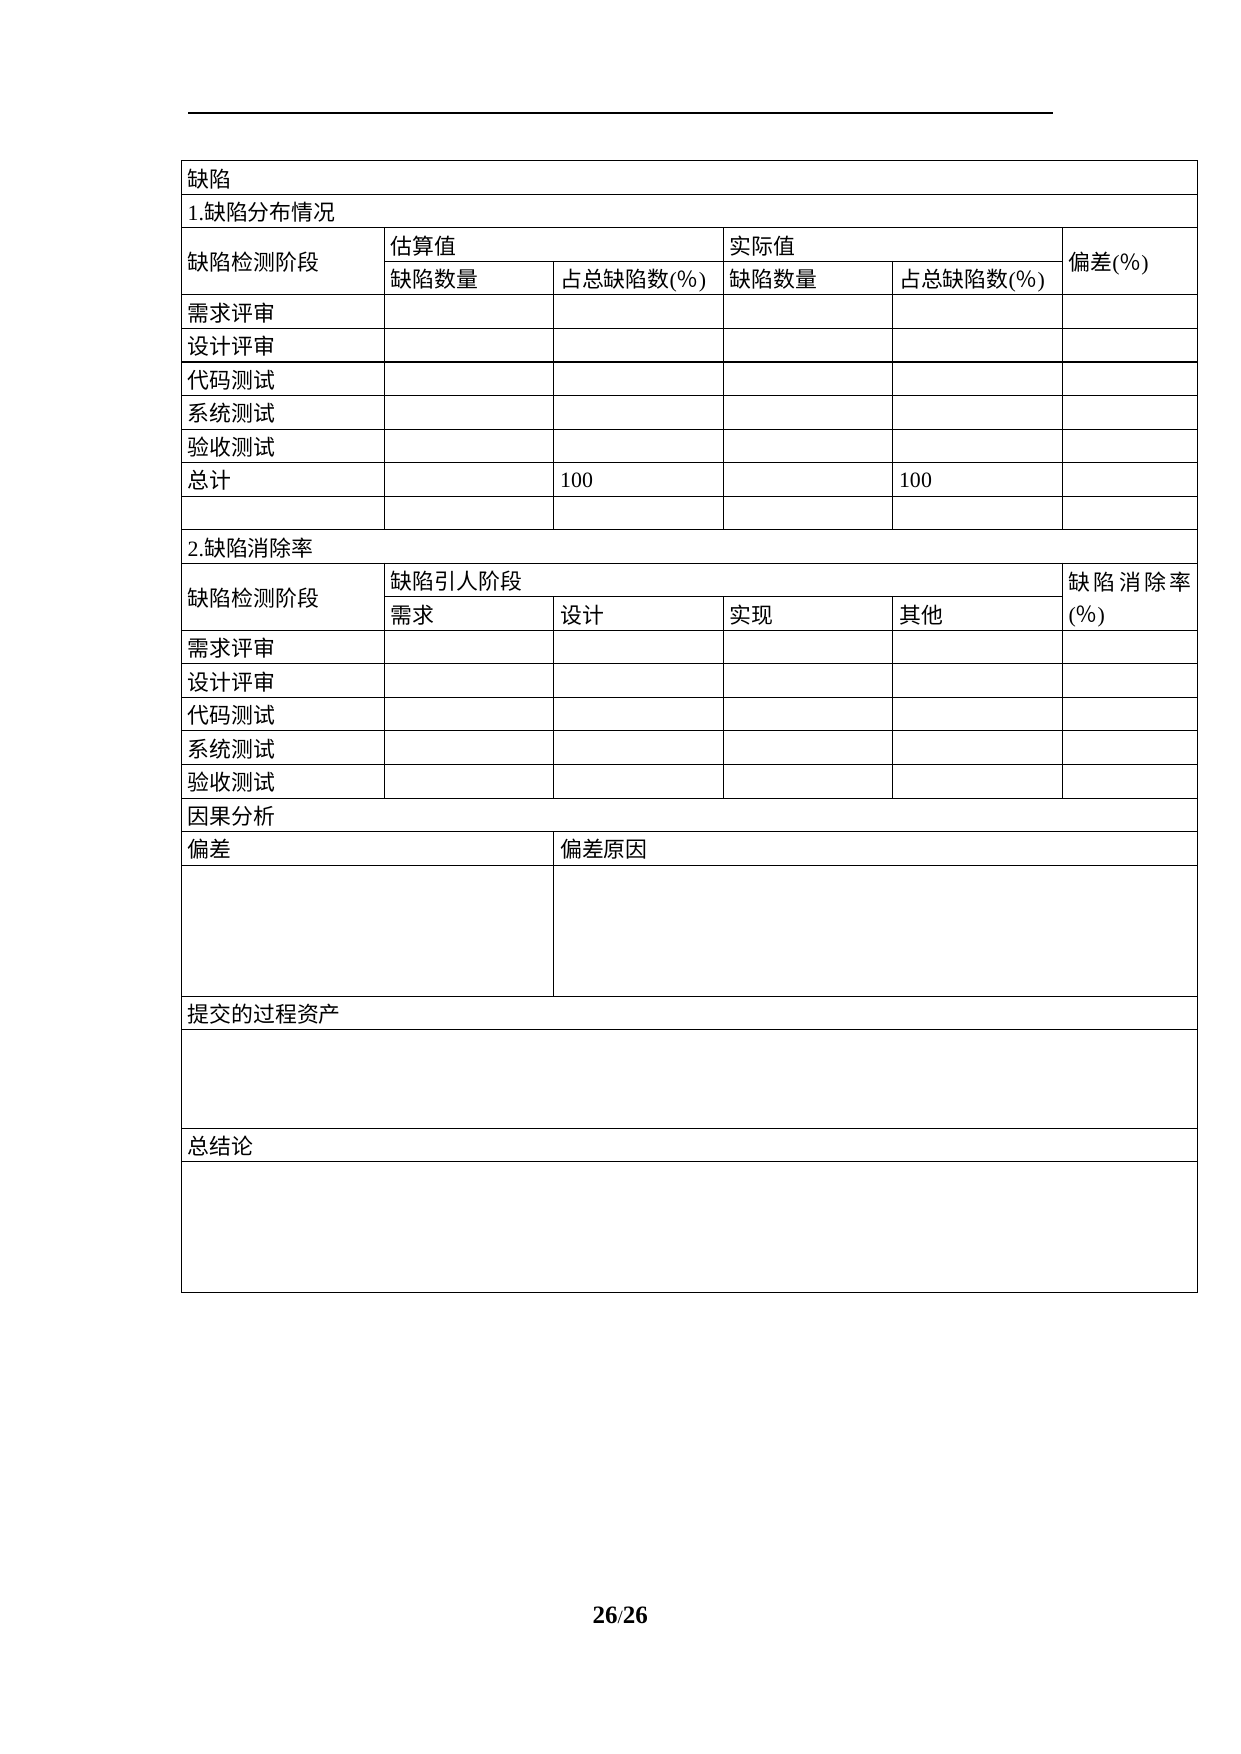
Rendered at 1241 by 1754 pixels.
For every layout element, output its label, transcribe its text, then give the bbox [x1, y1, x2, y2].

table_cell [1063, 698, 1197, 730]
table_cell [893, 765, 1062, 797]
table_cell [554, 631, 723, 663]
table_cell 估算值 [385, 228, 723, 261]
table_cell [385, 396, 553, 428]
table_cell [182, 1030, 1197, 1128]
table_cell 1.缺陷分布情况 [182, 195, 1197, 227]
table_cell 缺陷检测阶段 [182, 564, 384, 630]
table_cell [1063, 631, 1197, 663]
table_cell 2.缺陷消除率 [182, 530, 1197, 563]
table_cell 设计 [554, 597, 723, 630]
table_cell 验收测试 [182, 430, 384, 462]
table_cell 总结论 [182, 1129, 1197, 1161]
table_cell 100 [893, 463, 1062, 496]
table_cell [385, 295, 553, 328]
table_cell 偏差原因 [554, 832, 1197, 864]
table_cell 因果分析 [182, 799, 1197, 831]
table_cell 系统测试 [182, 731, 384, 764]
table_cell [724, 363, 892, 395]
table_cell [724, 698, 892, 730]
table_cell 需求 [385, 597, 553, 630]
table_cell [1063, 295, 1197, 328]
table_cell [385, 497, 553, 529]
table_cell [724, 329, 892, 361]
table_cell [724, 731, 892, 764]
table_cell 需求评审 [182, 631, 384, 663]
table_cell 系统测试 [182, 396, 384, 428]
table_cell [893, 396, 1062, 428]
table_cell [1063, 396, 1197, 428]
table_cell [1063, 731, 1197, 764]
table_cell 缺陷数量 [724, 262, 892, 294]
table_cell [385, 698, 553, 730]
table_cell [893, 698, 1062, 730]
table_cell [724, 664, 892, 697]
table_cell [893, 631, 1062, 663]
table_cell 代码测试 [182, 698, 384, 730]
table_cell 缺陷 [182, 161, 1197, 194]
table_cell [724, 295, 892, 328]
table_cell 缺陷引人阶段 [385, 564, 1062, 596]
table_cell 100 [554, 463, 723, 496]
table_cell [554, 497, 723, 529]
table_cell [893, 430, 1062, 462]
table_cell 缺陷数量 [385, 262, 553, 294]
table_cell [182, 1162, 1197, 1292]
table_cell 代码测试 [182, 363, 384, 395]
table_cell [893, 664, 1062, 697]
table_cell [385, 430, 553, 462]
table_cell [182, 497, 384, 529]
table_cell [554, 731, 723, 764]
table_cell 缺陷消除率(％) [1063, 564, 1197, 630]
table_cell [385, 329, 553, 361]
table_cell 偏差(％) [1063, 228, 1197, 294]
table_cell [1063, 463, 1197, 496]
table_cell [1063, 363, 1197, 395]
table_cell 占总缺陷数(％) [893, 262, 1062, 294]
table_cell [554, 329, 723, 361]
table_cell [893, 731, 1062, 764]
table_cell 缺陷检测阶段 [182, 228, 384, 294]
table_cell [182, 866, 553, 996]
table_cell [385, 463, 553, 496]
table_cell [554, 664, 723, 697]
table_cell [724, 396, 892, 428]
table_cell [893, 497, 1062, 529]
table_cell [554, 866, 1197, 996]
table_cell [554, 295, 723, 328]
table_cell 验收测试 [182, 765, 384, 797]
table_cell [554, 430, 723, 462]
table_cell [724, 765, 892, 797]
table_cell 偏差 [182, 832, 553, 864]
table_cell 设计评审 [182, 329, 384, 361]
table_cell 需求评审 [182, 295, 384, 328]
table_cell [1063, 430, 1197, 462]
table_cell 提交的过程资产 [182, 997, 1197, 1029]
table_cell [893, 363, 1062, 395]
table_cell [724, 430, 892, 462]
table_cell [554, 765, 723, 797]
table_cell 总计 [182, 463, 384, 496]
table_cell 设计评审 [182, 664, 384, 697]
table_cell 实现 [724, 597, 892, 630]
table_cell 其他 [893, 597, 1062, 630]
table_cell [893, 329, 1062, 361]
table_cell [554, 363, 723, 395]
table_cell [385, 664, 553, 697]
table_cell [554, 698, 723, 730]
table_cell [724, 463, 892, 496]
table_cell [1063, 497, 1197, 529]
table_cell 实际值 [724, 228, 1062, 261]
table_cell [1063, 329, 1197, 361]
table_cell [1063, 765, 1197, 797]
table_cell [724, 631, 892, 663]
table_cell 占总缺陷数(％) [554, 262, 723, 294]
table_cell [385, 631, 553, 663]
table_cell [724, 497, 892, 529]
table_cell [385, 731, 553, 764]
table_cell [893, 295, 1062, 328]
table_cell [1063, 664, 1197, 697]
table_cell [554, 396, 723, 428]
table_cell [385, 765, 553, 797]
table_cell [385, 363, 553, 395]
